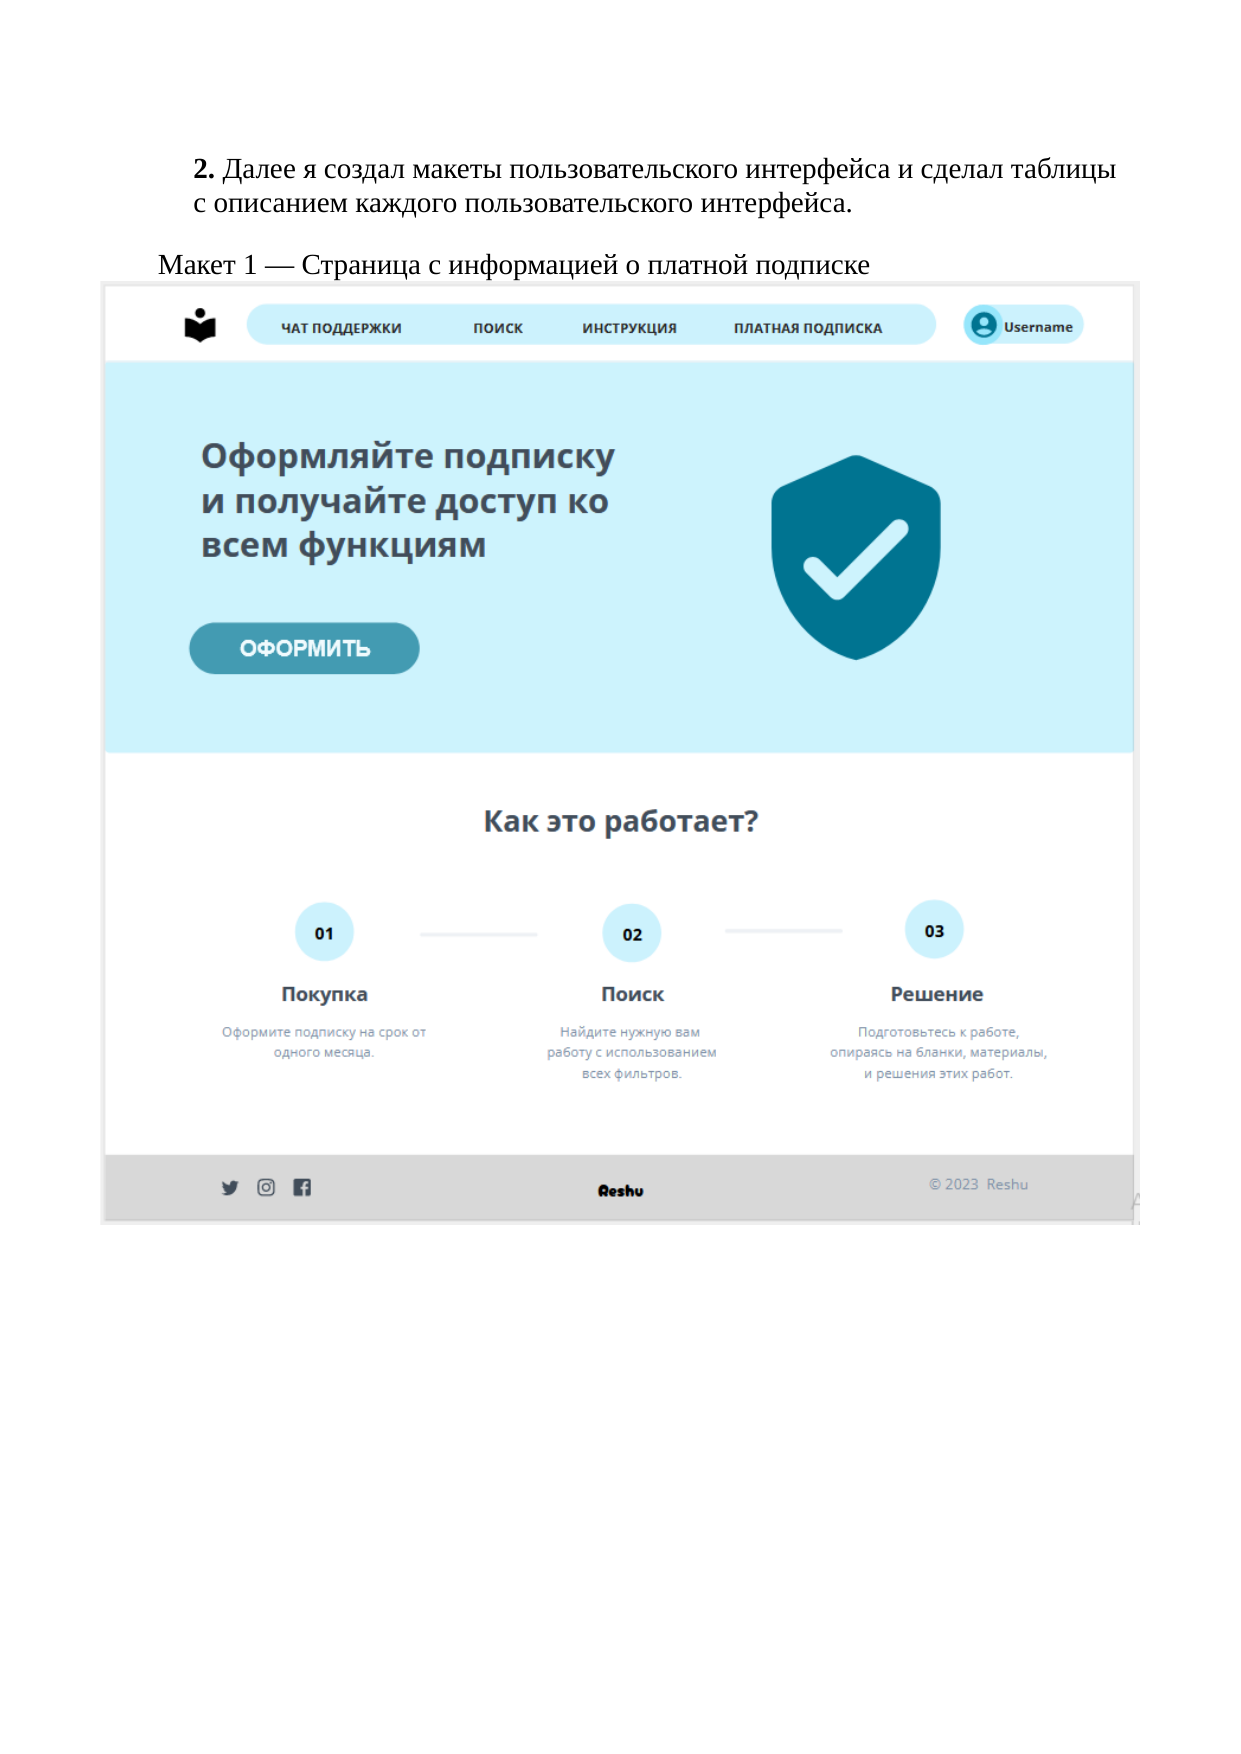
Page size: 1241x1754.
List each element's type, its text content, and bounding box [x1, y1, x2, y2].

picture [100, 281, 1140, 1225]
list Макет 1 — Страница с информацией о платной подписке [158, 247, 1122, 281]
list 2. Далее я создал макеты пользовательского интерфейса и сделал таблицы с описанием каждого пользовательского интерфейса. [853, 152, 1122, 219]
